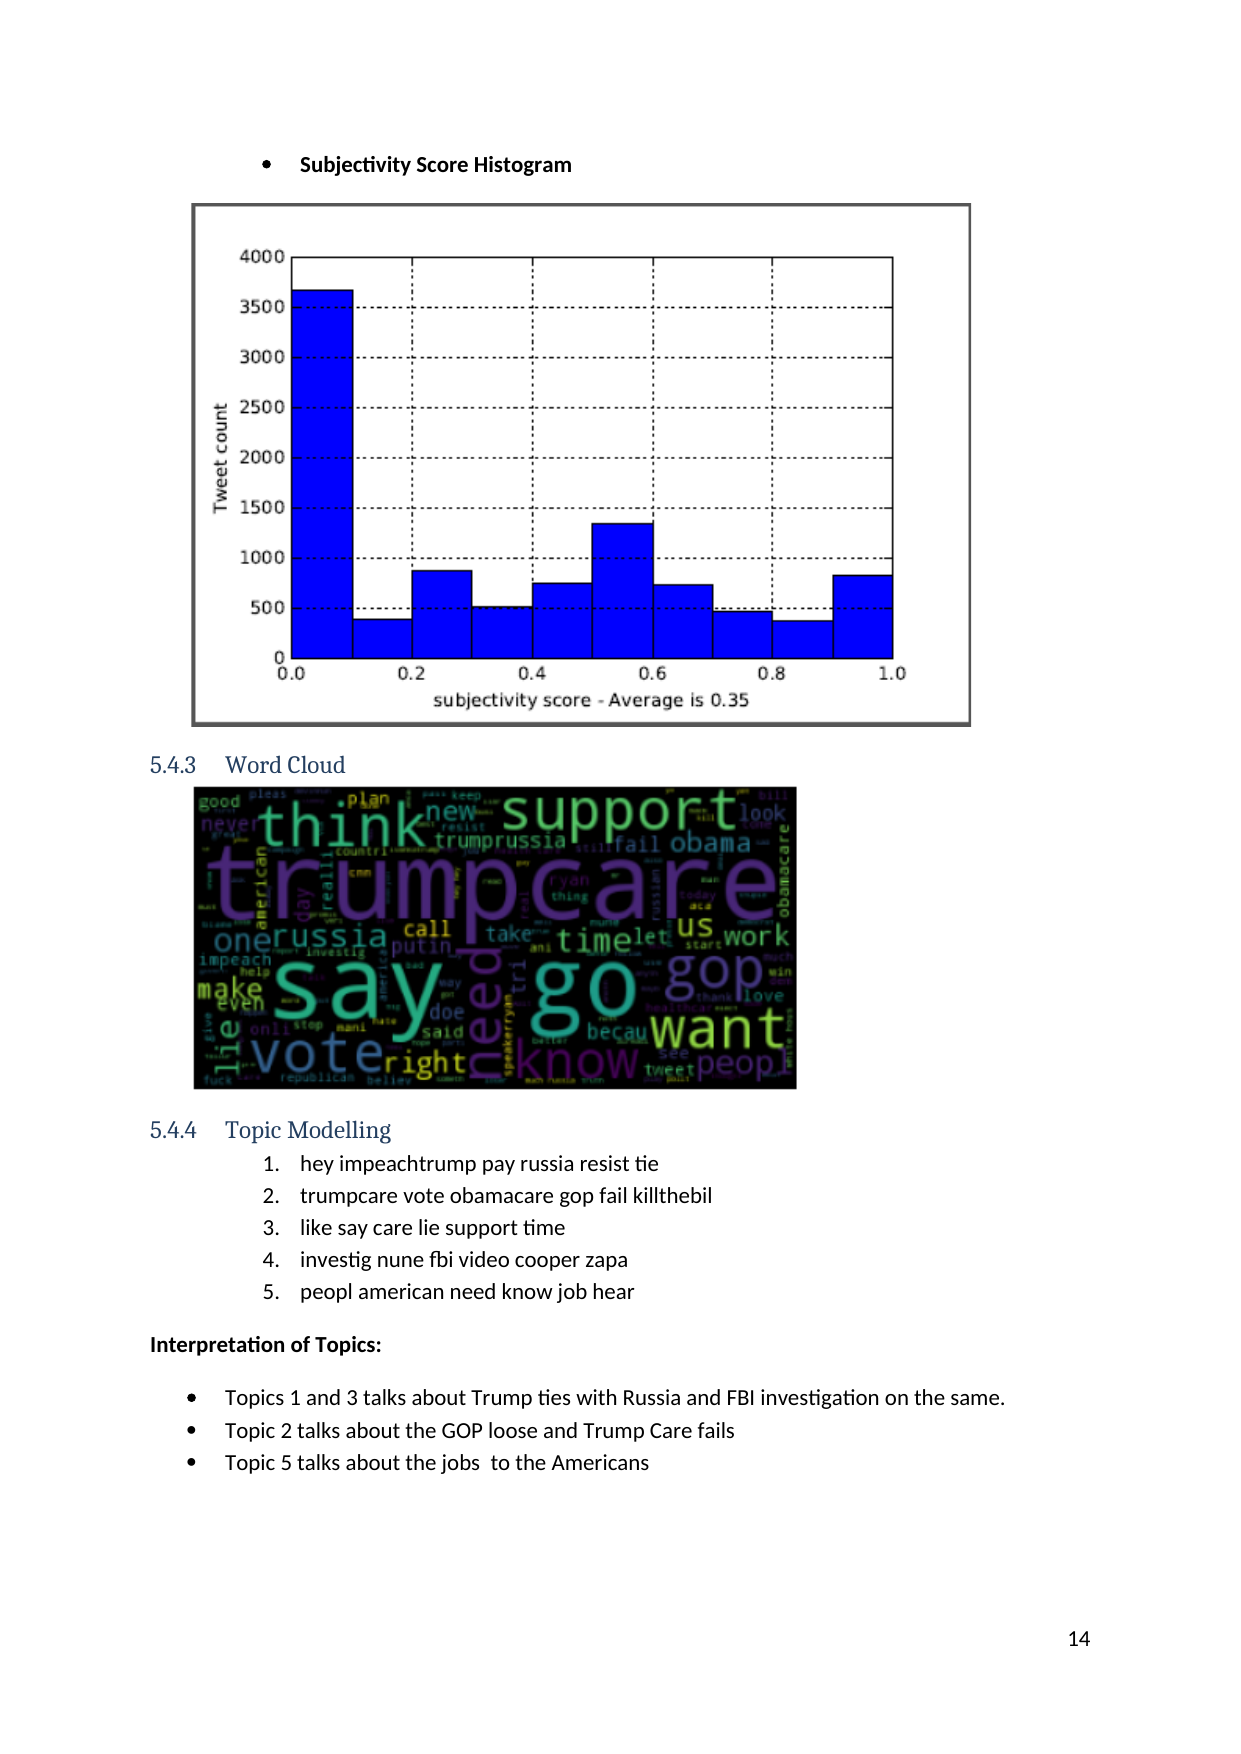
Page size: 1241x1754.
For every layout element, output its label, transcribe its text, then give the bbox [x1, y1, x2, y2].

subtitle Topic Modelling [150, 1116, 1090, 1144]
picture [191, 784, 800, 1091]
list investig nune fbi video cooper zapa [262, 1245, 1090, 1273]
list like say care lie support time [262, 1213, 1090, 1241]
list trumpcare vote obamacare gop fail killthebil [262, 1181, 1090, 1209]
list Topics 1 and 3 talks about Trump ties with Russia and FBI investigation on the same. [187, 1383, 1090, 1412]
list hey impeachtrump pay russia resist tie [262, 1149, 1090, 1177]
list Topic 5 talks about the jobs to the Americans [187, 1448, 1090, 1476]
subtitle Word Cloud [150, 751, 1090, 780]
list peopl american need know job hear [262, 1277, 1090, 1306]
text Interpretation of Topics: [150, 1331, 1090, 1358]
list Subjectivity Score Histogram [262, 150, 1090, 178]
picture [191, 203, 972, 727]
list Topic 2 talks about the GOP loose and Trump Care fails [187, 1416, 1090, 1444]
